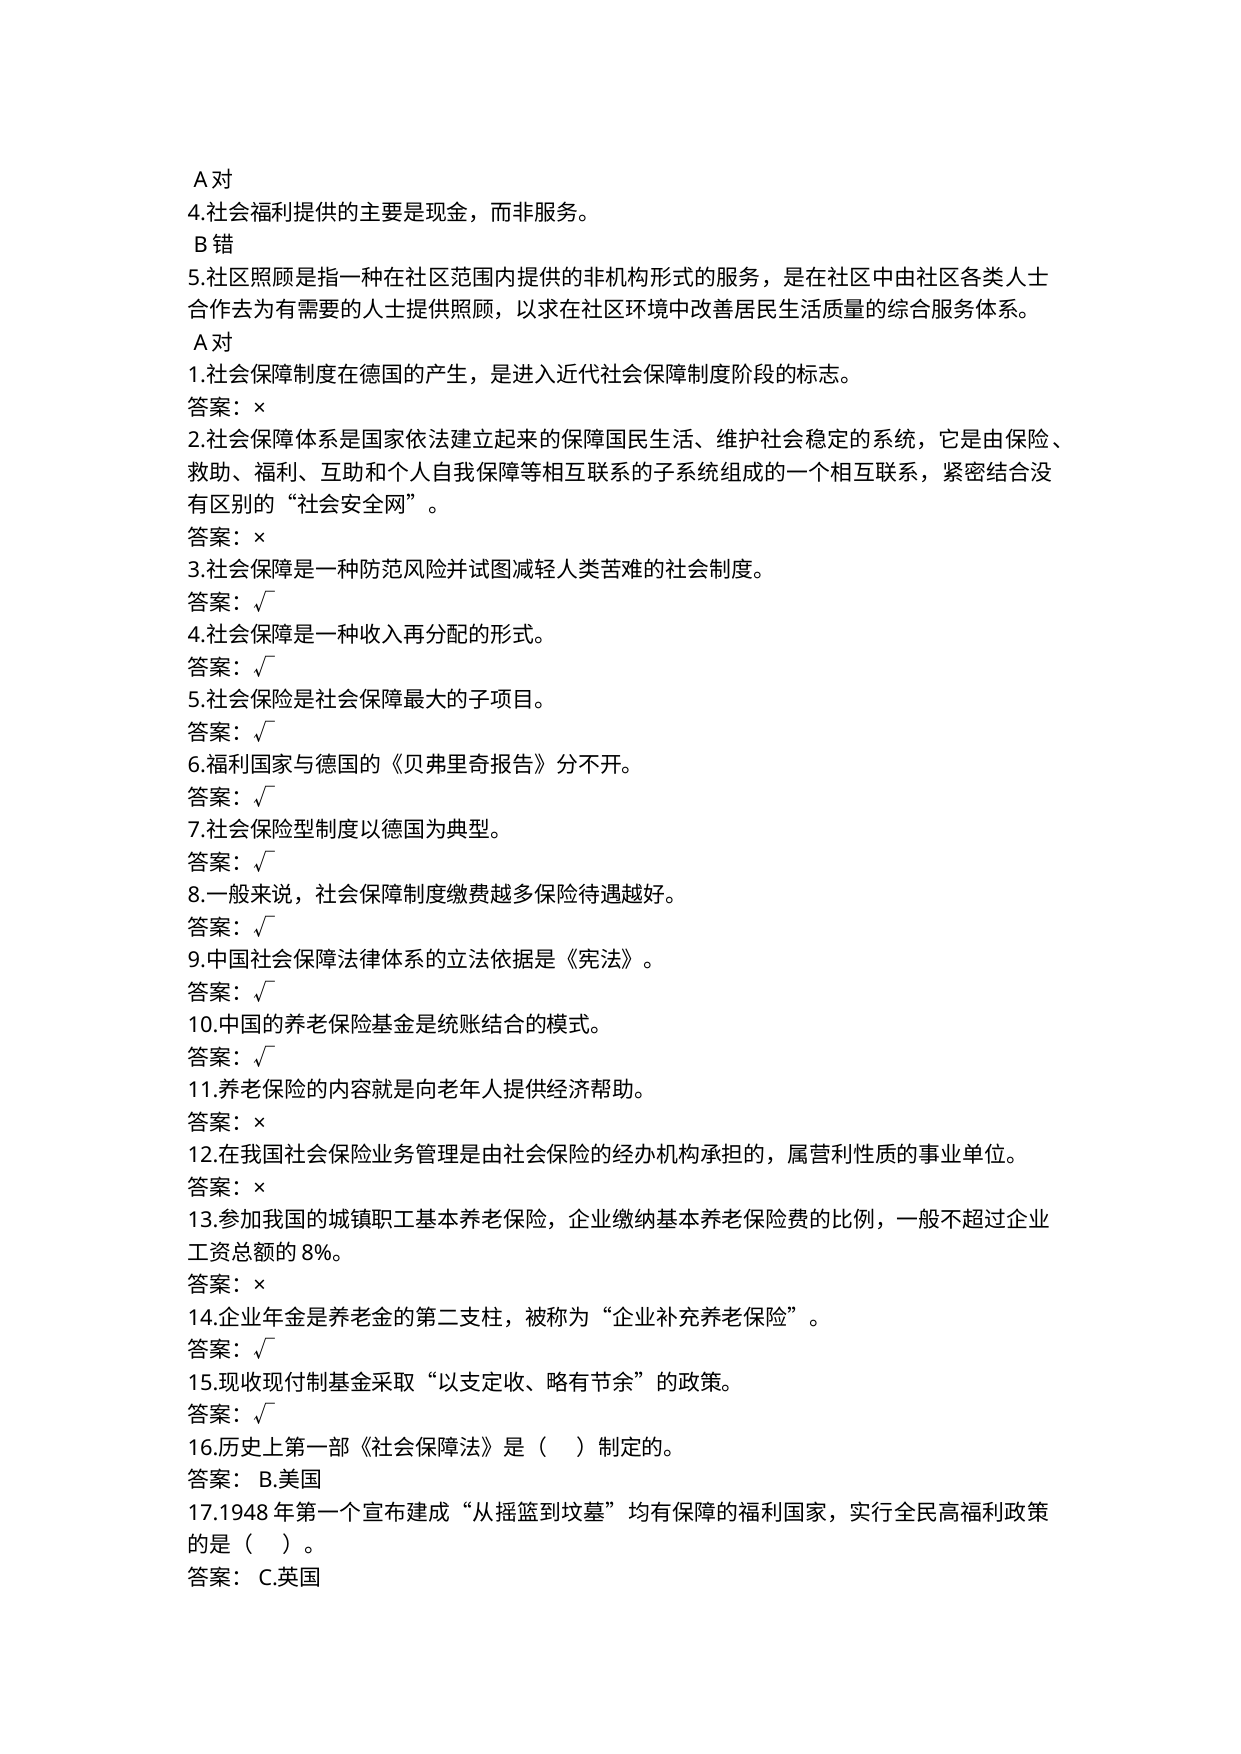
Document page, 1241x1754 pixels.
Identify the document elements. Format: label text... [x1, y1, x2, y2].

text 9.中国社会保障法律体系的立法依据是《宪法》。 [187, 942, 1053, 974]
text A对 [187, 324, 1053, 357]
text 答案： C.英国 [187, 1559, 1053, 1592]
text 答案：√ [187, 779, 1053, 812]
text 5.社区照顾是指一种在社区范围内提供的非机构形式的服务，是在社区中由社区各类人士合作去为有需要的人士提供照顾，以求在社区环境中改善居民生活质量的综合服务体系。 [187, 259, 1053, 324]
text 答案：√ [187, 1332, 1053, 1364]
text 答案：× [187, 1169, 1053, 1202]
text 2.社会保障体系是国家依法建立起来的保障国民生活、维护社会稳定的系统，它是由保险、救助、福利、互助和个人自我保障等相互联系的子系统组成的一个相互联系，紧密结合没有区别的“社会安全网”。 [187, 422, 1053, 519]
text 16.历史上第一部《社会保障法》是（ ）制定的。 [187, 1429, 1053, 1462]
text 5.社会保险是社会保障最大的子项目。 [187, 682, 1053, 714]
text 6.福利国家与德国的《贝弗里奇报告》分不开。 [187, 747, 1053, 779]
text 13.参加我国的城镇职工基本养老保险，企业缴纳基本养老保险费的比例，一般不超过企业工资总额的8%。 [187, 1202, 1053, 1267]
text 答案：× [187, 519, 1053, 552]
text 14.企业年金是养老金的第二支柱，被称为“企业补充养老保险”。 [187, 1299, 1053, 1332]
text 答案：√ [187, 584, 1053, 617]
text 答案：√ [187, 909, 1053, 942]
text A对 [187, 162, 1053, 194]
text 4.社会保障是一种收入再分配的形式。 [187, 617, 1053, 649]
text 7.社会保险型制度以德国为典型。 [187, 812, 1053, 844]
text 答案：√ [187, 1397, 1053, 1429]
text 答案： B.美国 [187, 1462, 1053, 1494]
text 答案：√ [187, 974, 1053, 1007]
text 1.社会保障制度在德国的产生，是进入近代社会保障制度阶段的标志。 [187, 357, 1053, 389]
text 答案：√ [187, 1039, 1053, 1072]
text 答案：√ [187, 714, 1053, 747]
text 10.中国的养老保险基金是统账结合的模式。 [187, 1007, 1053, 1039]
text 答案：× [187, 1267, 1053, 1299]
text 答案：√ [187, 649, 1053, 682]
text 17.1948年第一个宣布建成“从摇篮到坟墓”均有保障的福利国家，实行全民高福利政策的是（ ）。 [187, 1494, 1053, 1559]
text 11.养老保险的内容就是向老年人提供经济帮助。 [187, 1072, 1053, 1104]
text 3.社会保障是一种防范风险并试图减轻人类苦难的社会制度。 [187, 552, 1053, 584]
text 答案：× [187, 1104, 1053, 1137]
text 答案：× [187, 389, 1053, 422]
text 答案：√ [187, 844, 1053, 877]
text 4.社会福利提供的主要是现金，而非服务。 [187, 194, 1053, 227]
text B错 [187, 227, 1053, 259]
text 15.现收现付制基金采取“以支定收、略有节余”的政策。 [187, 1364, 1053, 1397]
text 12.在我国社会保险业务管理是由社会保险的经办机构承担的，属营利性质的事业单位。 [187, 1137, 1053, 1169]
text 8.一般来说，社会保障制度缴费越多保险待遇越好。 [187, 877, 1053, 909]
